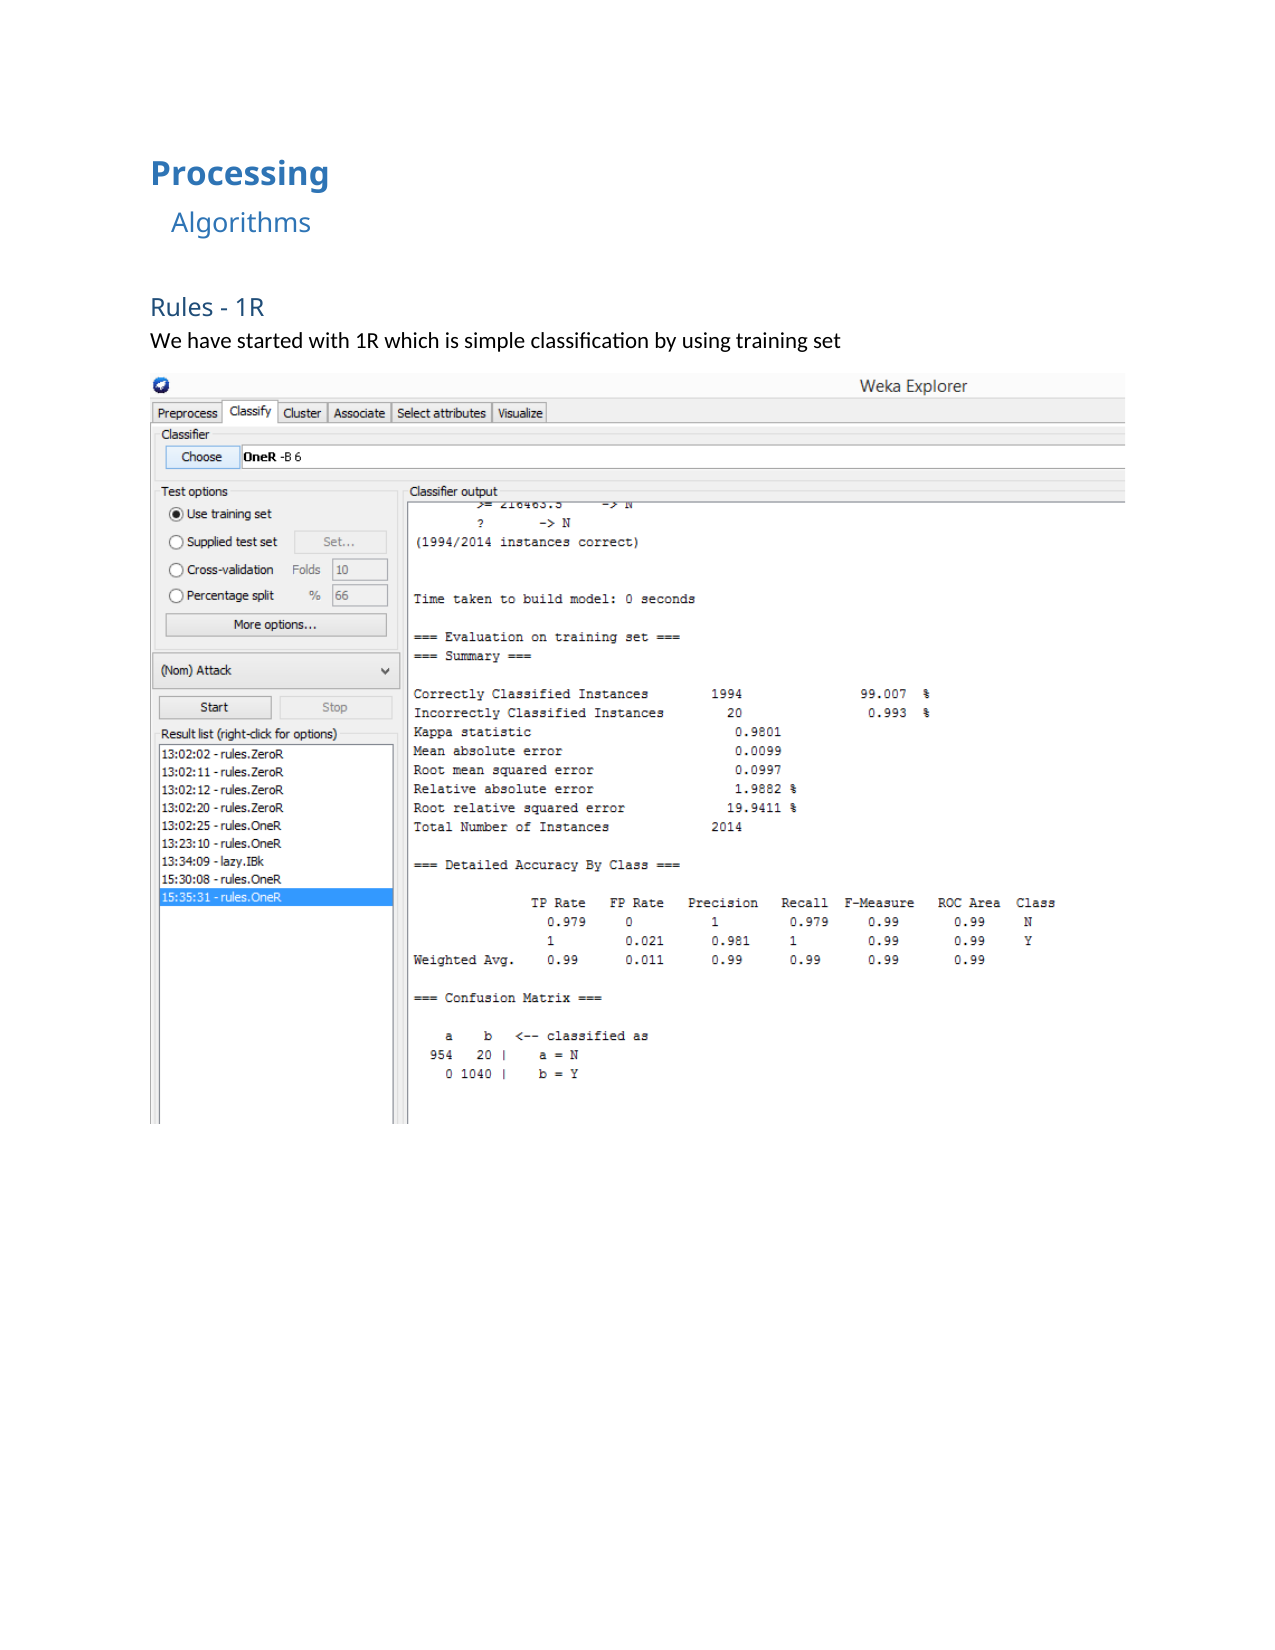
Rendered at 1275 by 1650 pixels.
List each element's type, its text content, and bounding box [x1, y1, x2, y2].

subtitle Algorithms [150, 203, 1125, 240]
picture [150, 373, 1125, 1124]
subtitle Processing [150, 150, 1125, 195]
subtitle Rules - 1R [150, 290, 1125, 324]
text We have started with 1R which is simple classification by using training set [150, 327, 1125, 354]
